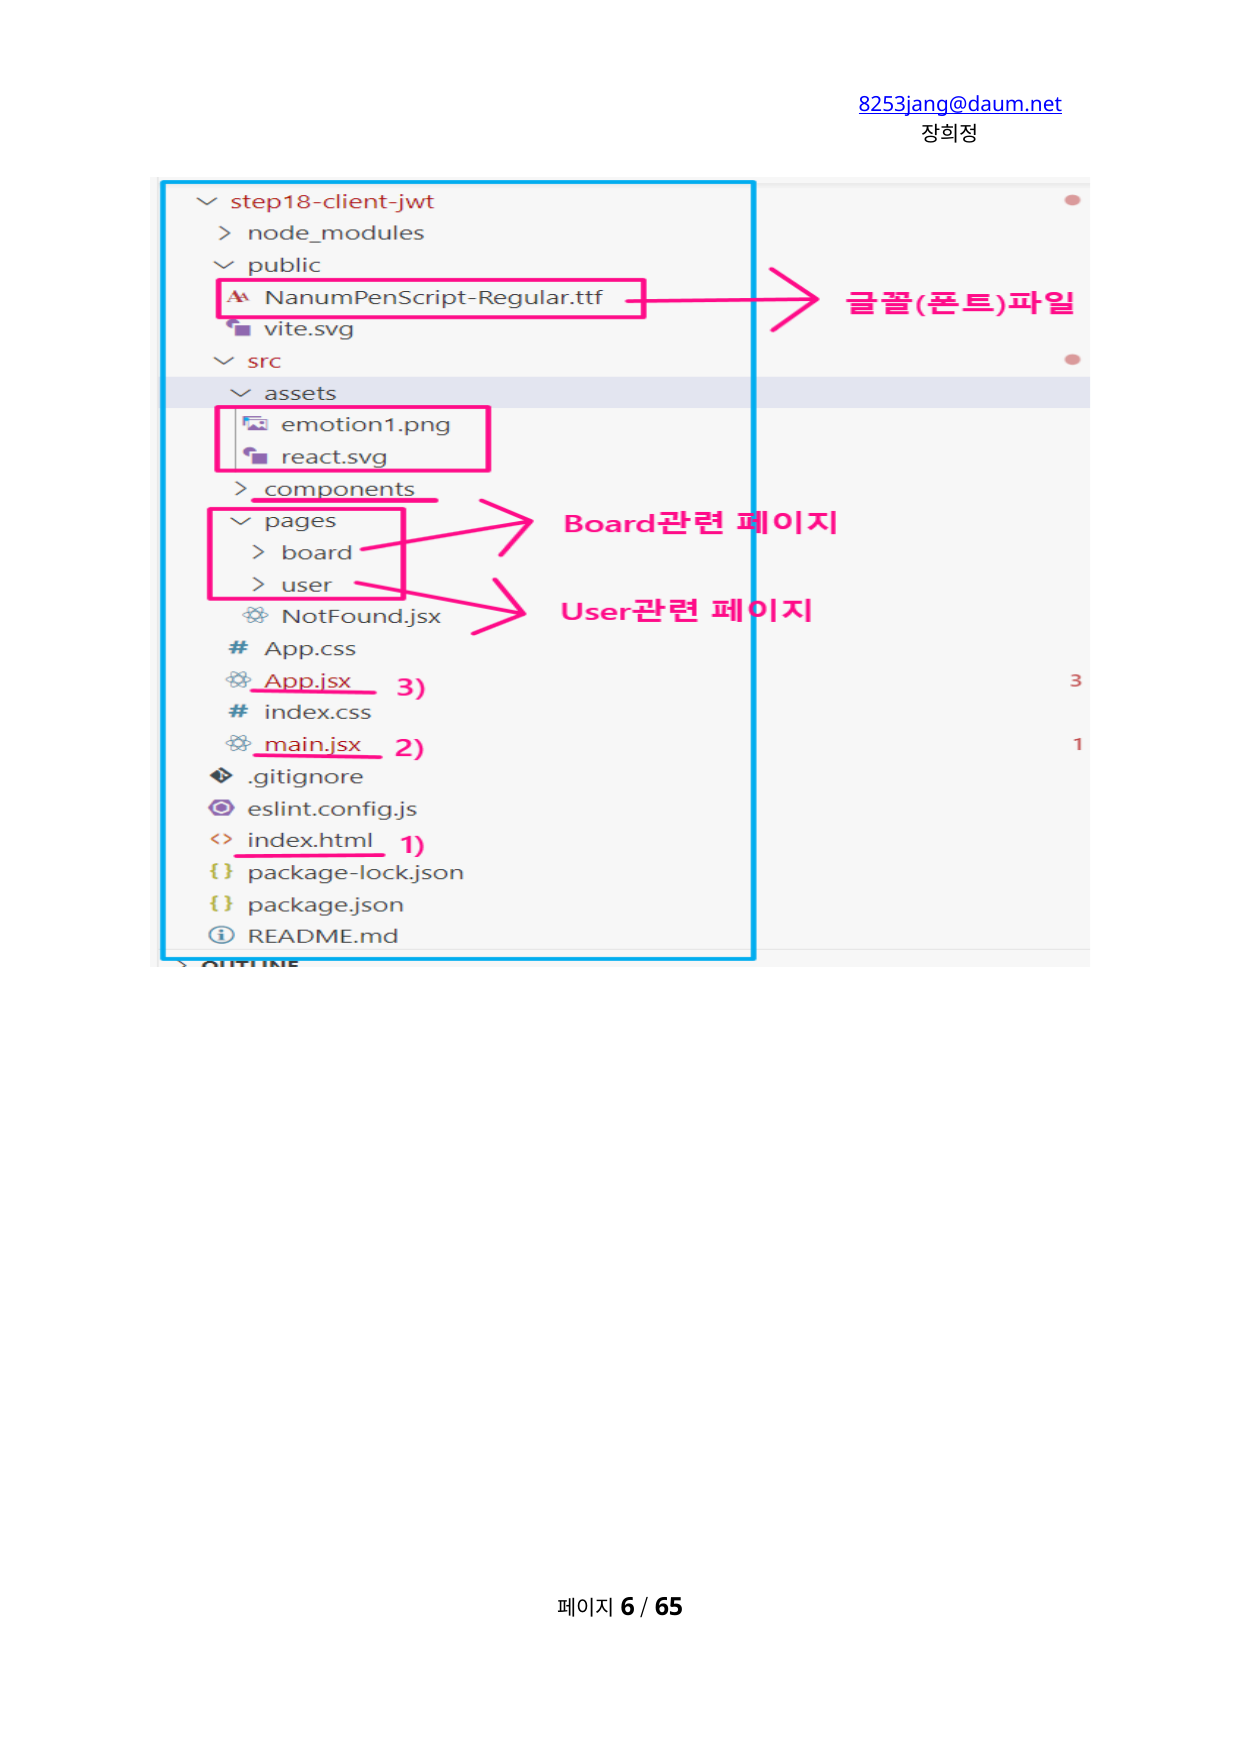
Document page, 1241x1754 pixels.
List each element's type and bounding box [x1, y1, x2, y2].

picture [150, 177, 1091, 967]
